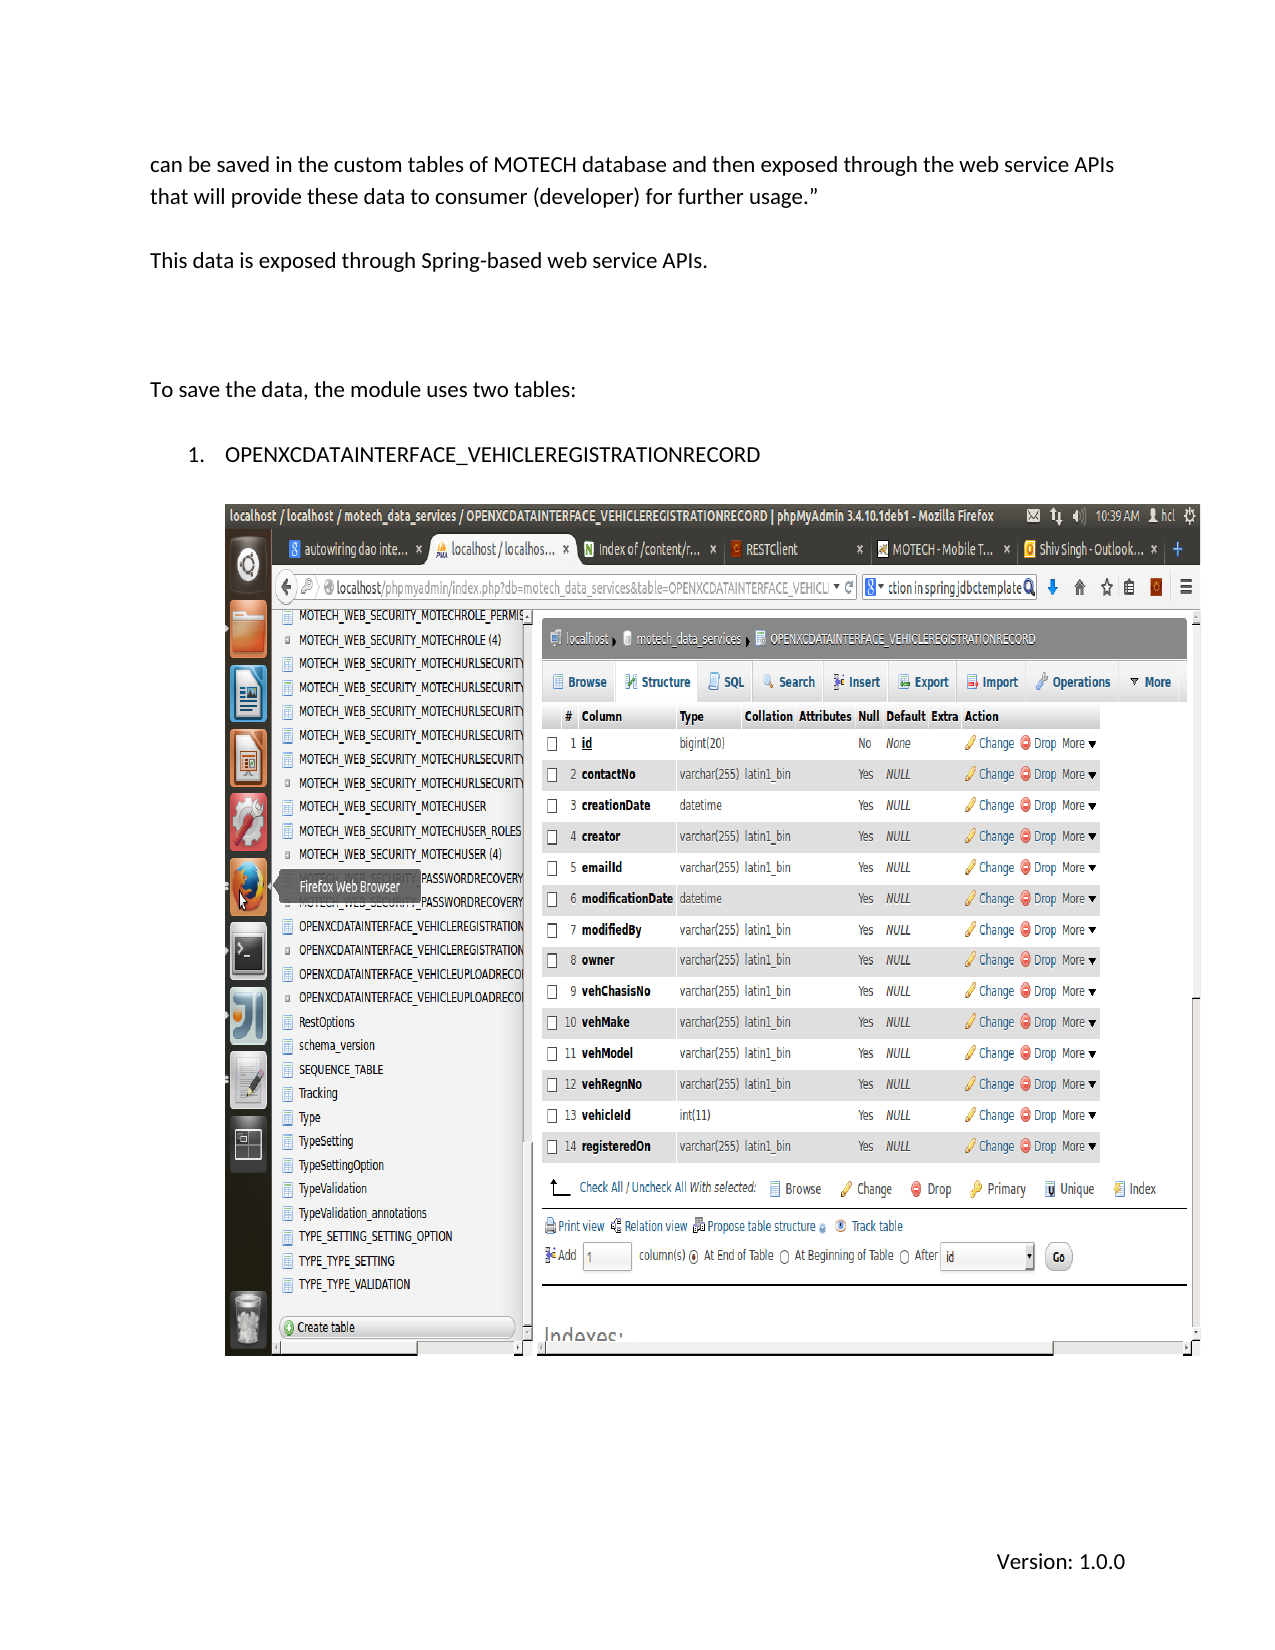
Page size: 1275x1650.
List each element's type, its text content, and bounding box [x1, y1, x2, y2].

list This data is exposed through Spring-based web service APIs. [150, 247, 1125, 274]
list OPENXCDATAINTERFACE_VEHICLEREGISTRATIONRECORD [187, 440, 1125, 468]
picture [225, 504, 1200, 1356]
list To save the data, the module uses two tables: [150, 375, 1125, 403]
